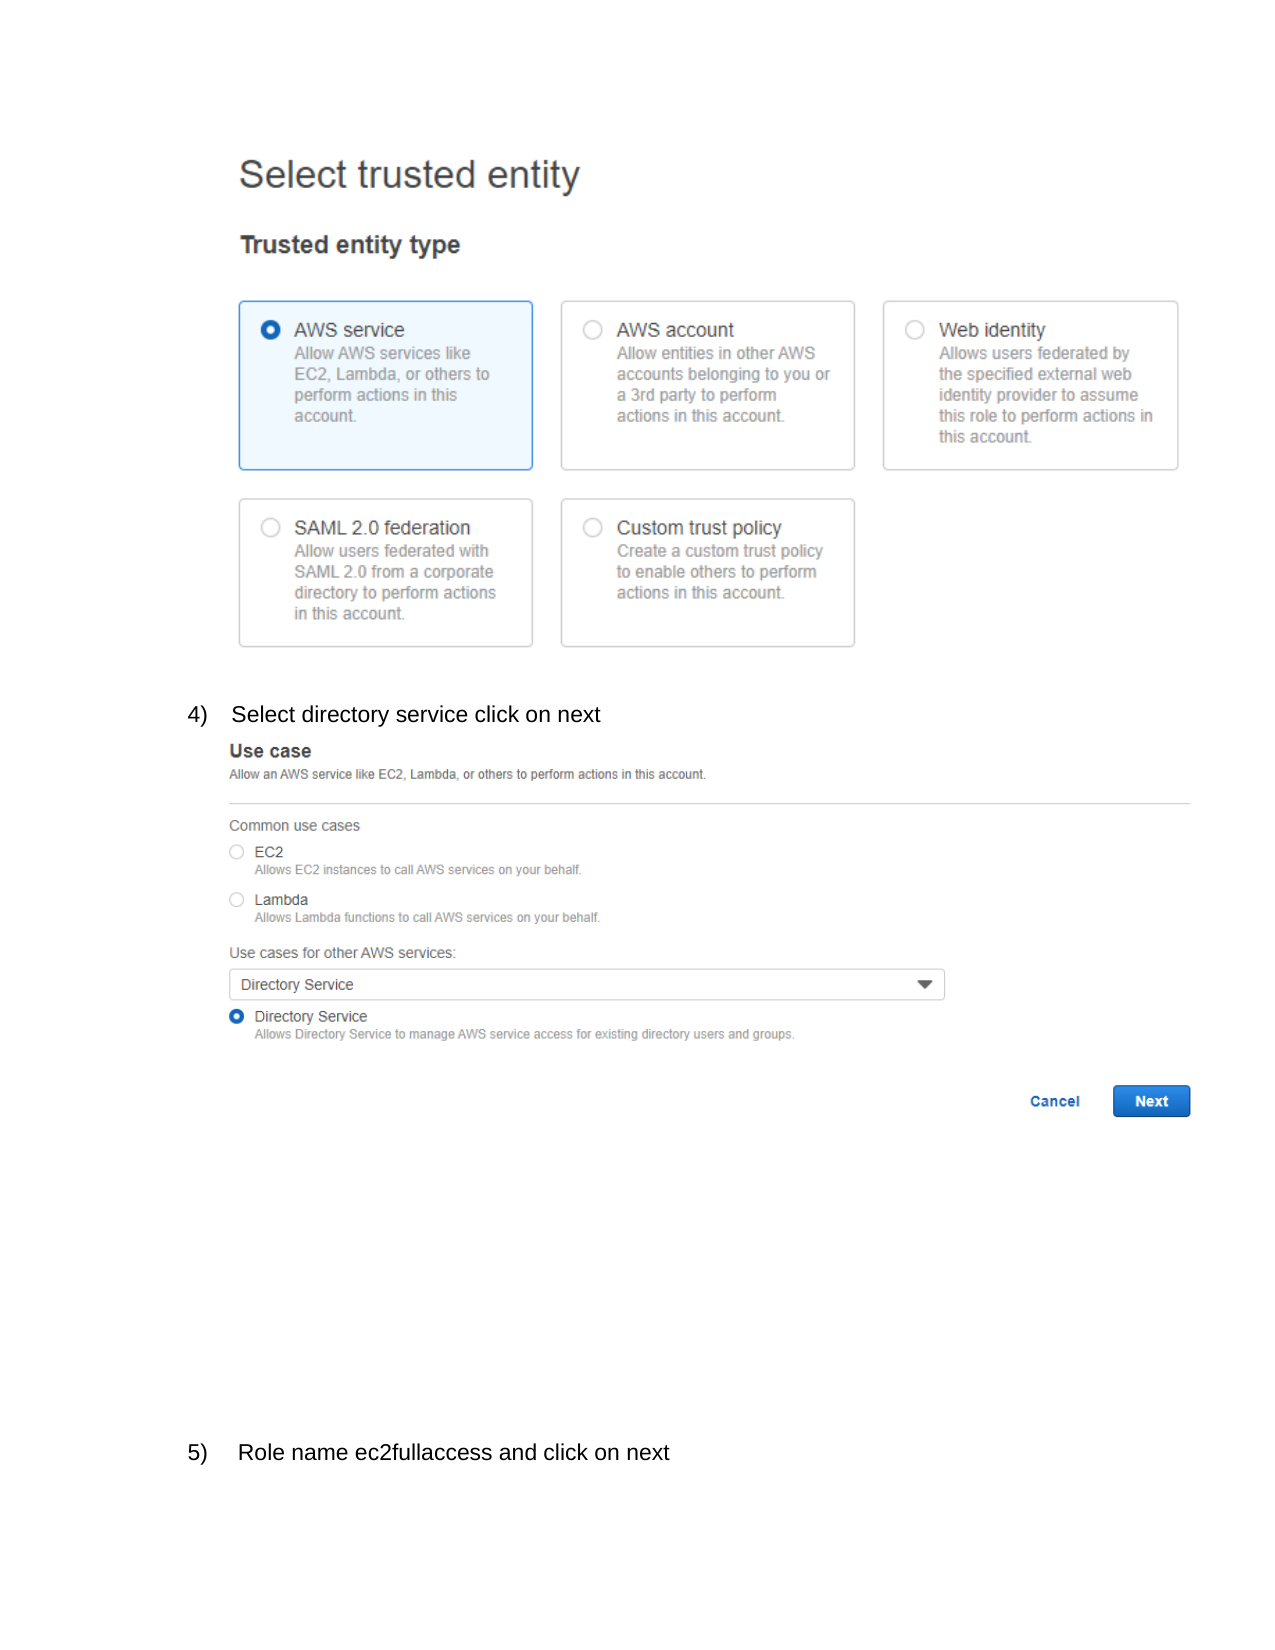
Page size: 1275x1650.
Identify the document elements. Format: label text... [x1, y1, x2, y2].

list Select directory service click on next [187, 701, 1125, 727]
picture [225, 731, 1200, 1133]
picture [225, 150, 1200, 667]
list Role name ec2fullaccess and click on next [187, 1439, 1125, 1465]
